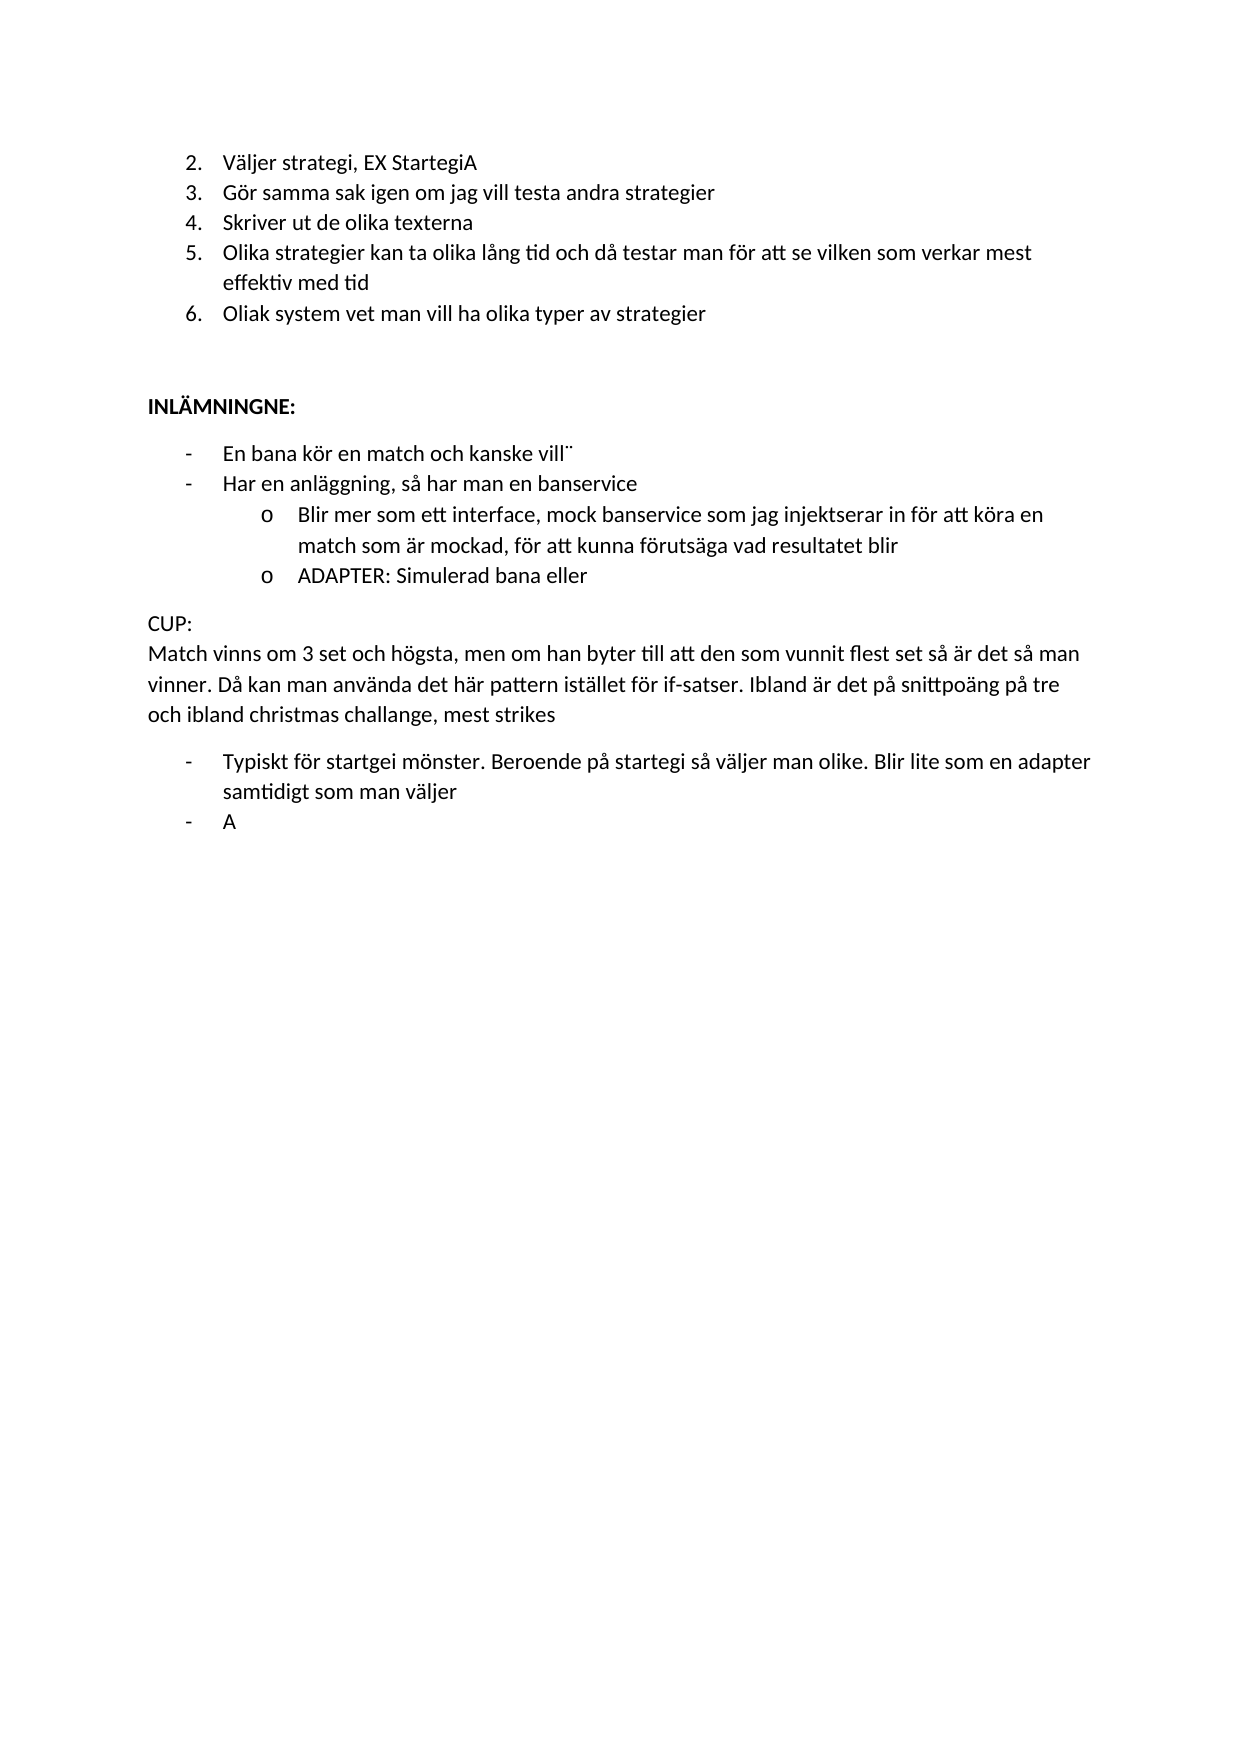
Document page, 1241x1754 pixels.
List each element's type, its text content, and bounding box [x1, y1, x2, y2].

list Har en anläggning, så har man en banservice [185, 469, 1093, 497]
list ADAPTER: Simulerad bana eller [260, 561, 1093, 590]
list Oliak system vet man vill ha olika typer av strategier [185, 299, 1093, 327]
text CUP: Match vinns om 3 set och högsta, men om han byter till att den som vunnit flest set så är det så man vinner. Då kan man använda det här pattern istället för if-satser. Ibland är det på snittpoäng på tre och ibland christmas challange, mest strikes [148, 609, 1093, 728]
list Blir mer som ett interface, mock banservice som jag injektserar in för att köra en match som är mockad, för att kunna förutsäga vad resultatet blir [260, 500, 1093, 559]
list A [185, 807, 1093, 835]
list Skriver ut de olika texterna [185, 208, 1093, 236]
list Typiskt för startgei mönster. Beroende på startegi så väljer man olike. Blir lite som en adapter samtidigt som man väljer [185, 747, 1093, 805]
list Väljer strategi, EX StartegiA [185, 148, 1093, 176]
list En bana kör en match och kanske vill¨ [185, 439, 1093, 467]
list Olika strategier kan ta olika lång tid och då testar man för att se vilken som verkar mest effektiv med tid [185, 238, 1093, 296]
list Gör samma sak igen om jag vill testa andra strategier [185, 178, 1093, 206]
text INLÄMNINGNE: [148, 392, 1093, 420]
